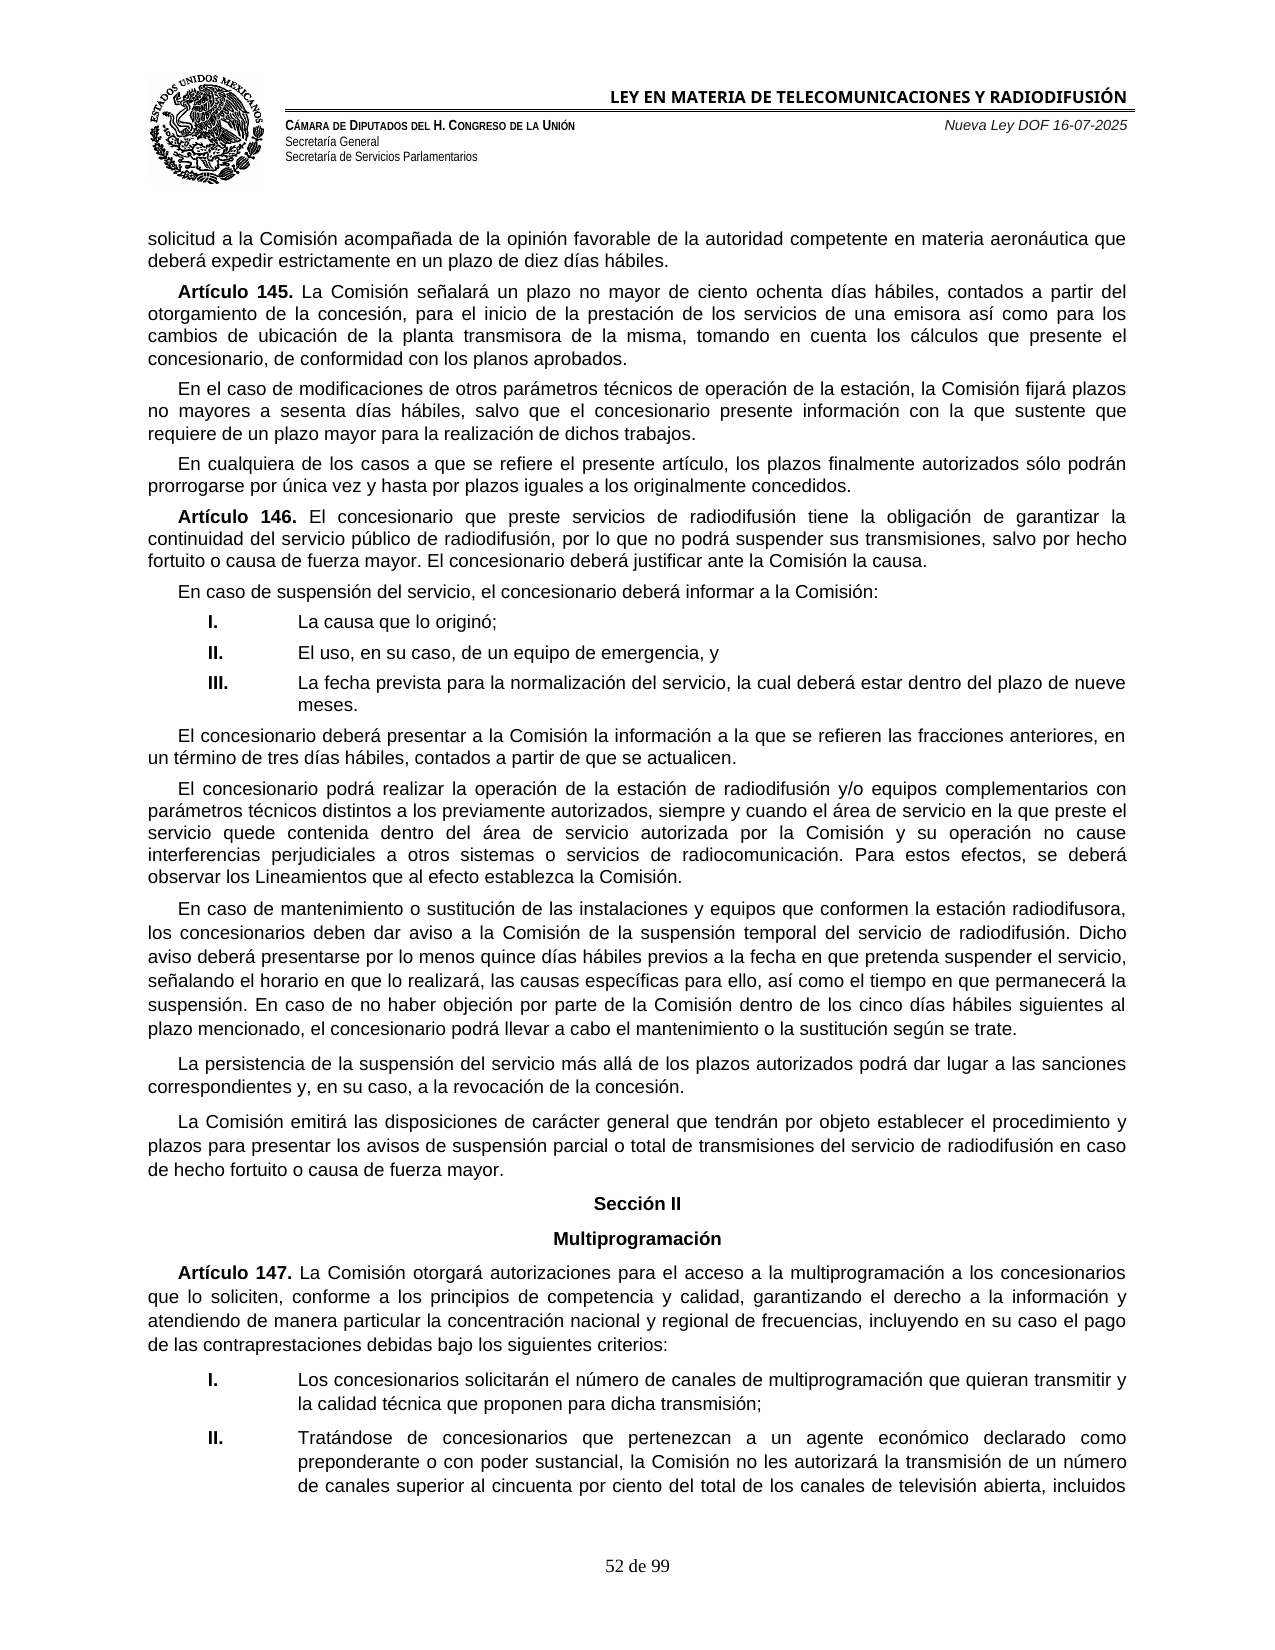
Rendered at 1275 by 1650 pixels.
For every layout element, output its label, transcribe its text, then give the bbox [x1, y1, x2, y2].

text I. La causa que lo originó; [208, 611, 1127, 633]
text En cualquiera de los casos a que se refiere el presente artículo, los plazos finalmente autorizados sólo podrán prorrogarse por única vez y hasta por plazos iguales a los originalmente concedidos. [148, 453, 1127, 497]
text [148, 228, 1127, 272]
text III. La fecha prevista para la normalización del servicio, la cual deberá estar dentro del plazo de nueve meses. [208, 672, 1127, 716]
text En el caso de modificaciones de otros parámetros técnicos de operación de la estación, la Comisión fijará plazos no mayores a sesenta días hábiles, salvo que el concesionario presente información con la que sustente que requiere de un plazo mayor para la realización de dichos trabajos. [148, 378, 1127, 444]
text I. Los concesionarios solicitarán el número de canales de multiprogramación que quieran transmitir y la calidad técnica que proponen para dicha transmisión; [208, 1367, 1127, 1415]
text El concesionario podrá realizar la operación de la estación de radiodifusión y/o equipos complementarios con parámetros técnicos distintos a los previamente autorizados, siempre y cuando el área de servicio en la que preste el servicio quede contenida dentro del área de servicio autorizada por la Comisión y su operación no cause interferencias perjudiciales a otros sistemas o servicios de radiocomunicación. Para estos efectos, se deberá observar los Lineamientos que al efecto establezca la Comisión. [148, 777, 1127, 888]
text En caso de mantenimiento o sustitución de las instalaciones y equipos que conformen la estación radiodifusora, los concesionarios deben dar aviso a la Comisión de la suspensión temporal del servicio de radiodifusión. Dicho aviso deberá presentarse por lo menos quince días hábiles previos a la fecha en que pretenda suspender el servicio, señalando el horario en que lo realizará, las causas específicas para ello, así como el tiempo en que permanecerá la suspensión. En caso de no haber objeción por parte de la Comisión dentro de los cinco días hábiles siguientes al plazo mencionado, el concesionario podrá llevar a cabo el mantenimiento o la sustitución según se trate. [148, 897, 1127, 1040]
text Artículo 145. La Comisión señalará un plazo no mayor de ciento ochenta días hábiles, contados a partir del otorgamiento de la concesión, para el inicio de la prestación de los servicios de una emisora así como para los cambios de ubicación de la planta transmisora de la misma, tomando en cuenta los cálculos que presente el concesionario, de conformidad con los planos aprobados. [148, 281, 1127, 369]
text La Comisión emitirá las disposiciones de carácter general que tendrán por objeto establecer el procedimiento y plazos para presentar los avisos de suspensión parcial o total de transmisiones del servicio de radiodifusión en caso de hecho fortuito o causa de fuerza mayor. [148, 1109, 1127, 1181]
text La persistencia de la suspensión del servicio más allá de los plazos autorizados podrá dar lugar a las sanciones correspondientes y, en su caso, a la revocación de la concesión. [148, 1051, 1127, 1099]
text II. El uso, en su caso, de un equipo de emergencia, y [208, 641, 1127, 663]
text Sección II [148, 1192, 1127, 1216]
text El concesionario deberá presentar a la Comisión la información a la que se refieren las fracciones anteriores, en un término de tres días hábiles, contados a partir de que se actualicen. [148, 724, 1127, 769]
text Artículo 147. La Comisión otorgará autorizaciones para el acceso a la multiprogramación a los concesionarios que lo soliciten, conforme a los principios de competencia y calidad, garantizando el derecho a la información y atendiendo de manera particular la concentración nacional y regional de frecuencias, incluyendo en su caso el pago de las contraprestaciones debidas bajo los siguientes criterios: [148, 1261, 1127, 1356]
text En caso de suspensión del servicio, el concesionario deberá informar a la Comisión: [148, 580, 1127, 602]
text Multiprogramación [148, 1226, 1127, 1250]
text Artículo 146. El concesionario que preste servicios de radiodifusión tiene la obligación de garantizar la continuidad del servicio público de radiodifusión, por lo que no podrá suspender sus transmisiones, salvo por hecho fortuito o causa de fuerza mayor. El concesionario deberá justificar ante la Comisión la causa. [148, 505, 1127, 572]
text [208, 1425, 1127, 1497]
